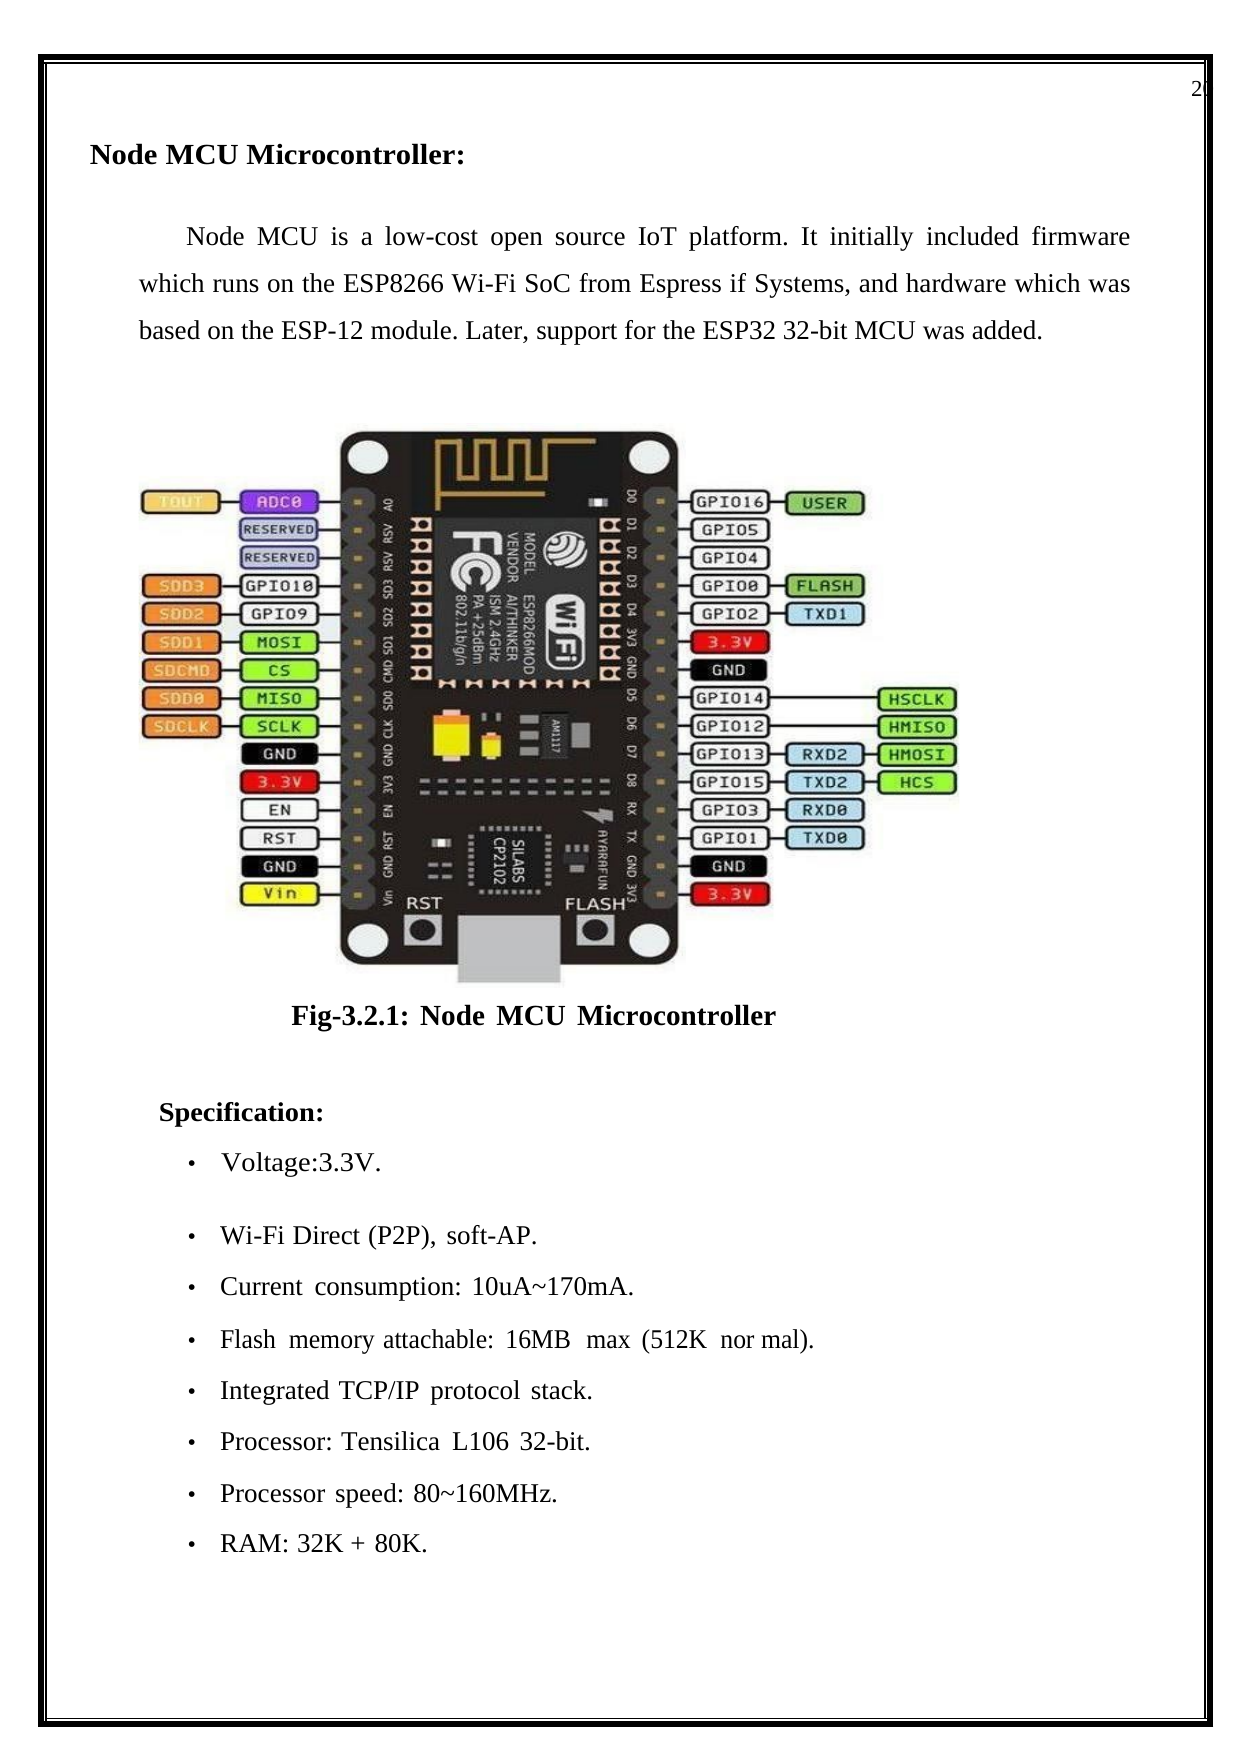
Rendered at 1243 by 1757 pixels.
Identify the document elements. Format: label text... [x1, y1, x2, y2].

list Flash memory attachable: 16MB max (512K nor mal). [187, 1323, 1204, 1354]
subtitle Specification: [158, 1097, 1204, 1128]
list Wi-Fi Direct (P2P), soft-AP. [187, 1219, 1204, 1250]
picture [138, 423, 960, 988]
list Processor: Tensilica L106 32-bit. [187, 1425, 1204, 1456]
text Node MCU is a low-cost open source IoT platform. It initially included firmware which runs on the ESP8266 Wi-Fi SoC from Espress if Systems, and hardware which was based on the ESP-12 module. Later, support for the ESP32 32-bit MCU was added. [138, 220, 1132, 345]
list Processor speed: 80~160MHz. [187, 1477, 1204, 1508]
list Voltage:3.3V. [187, 1146, 1204, 1177]
list Integrated TCP/IP protocol stack. [187, 1374, 1204, 1405]
list RAM: 32K + 80K. [187, 1527, 1204, 1559]
list Current consumption: 10uA~170mA. [187, 1270, 1204, 1301]
subtitle Node MCU Microcontroller: [89, 137, 1204, 171]
subtitle Fig-3.2.1: Node MCU Microcontroller [291, 998, 1204, 1032]
